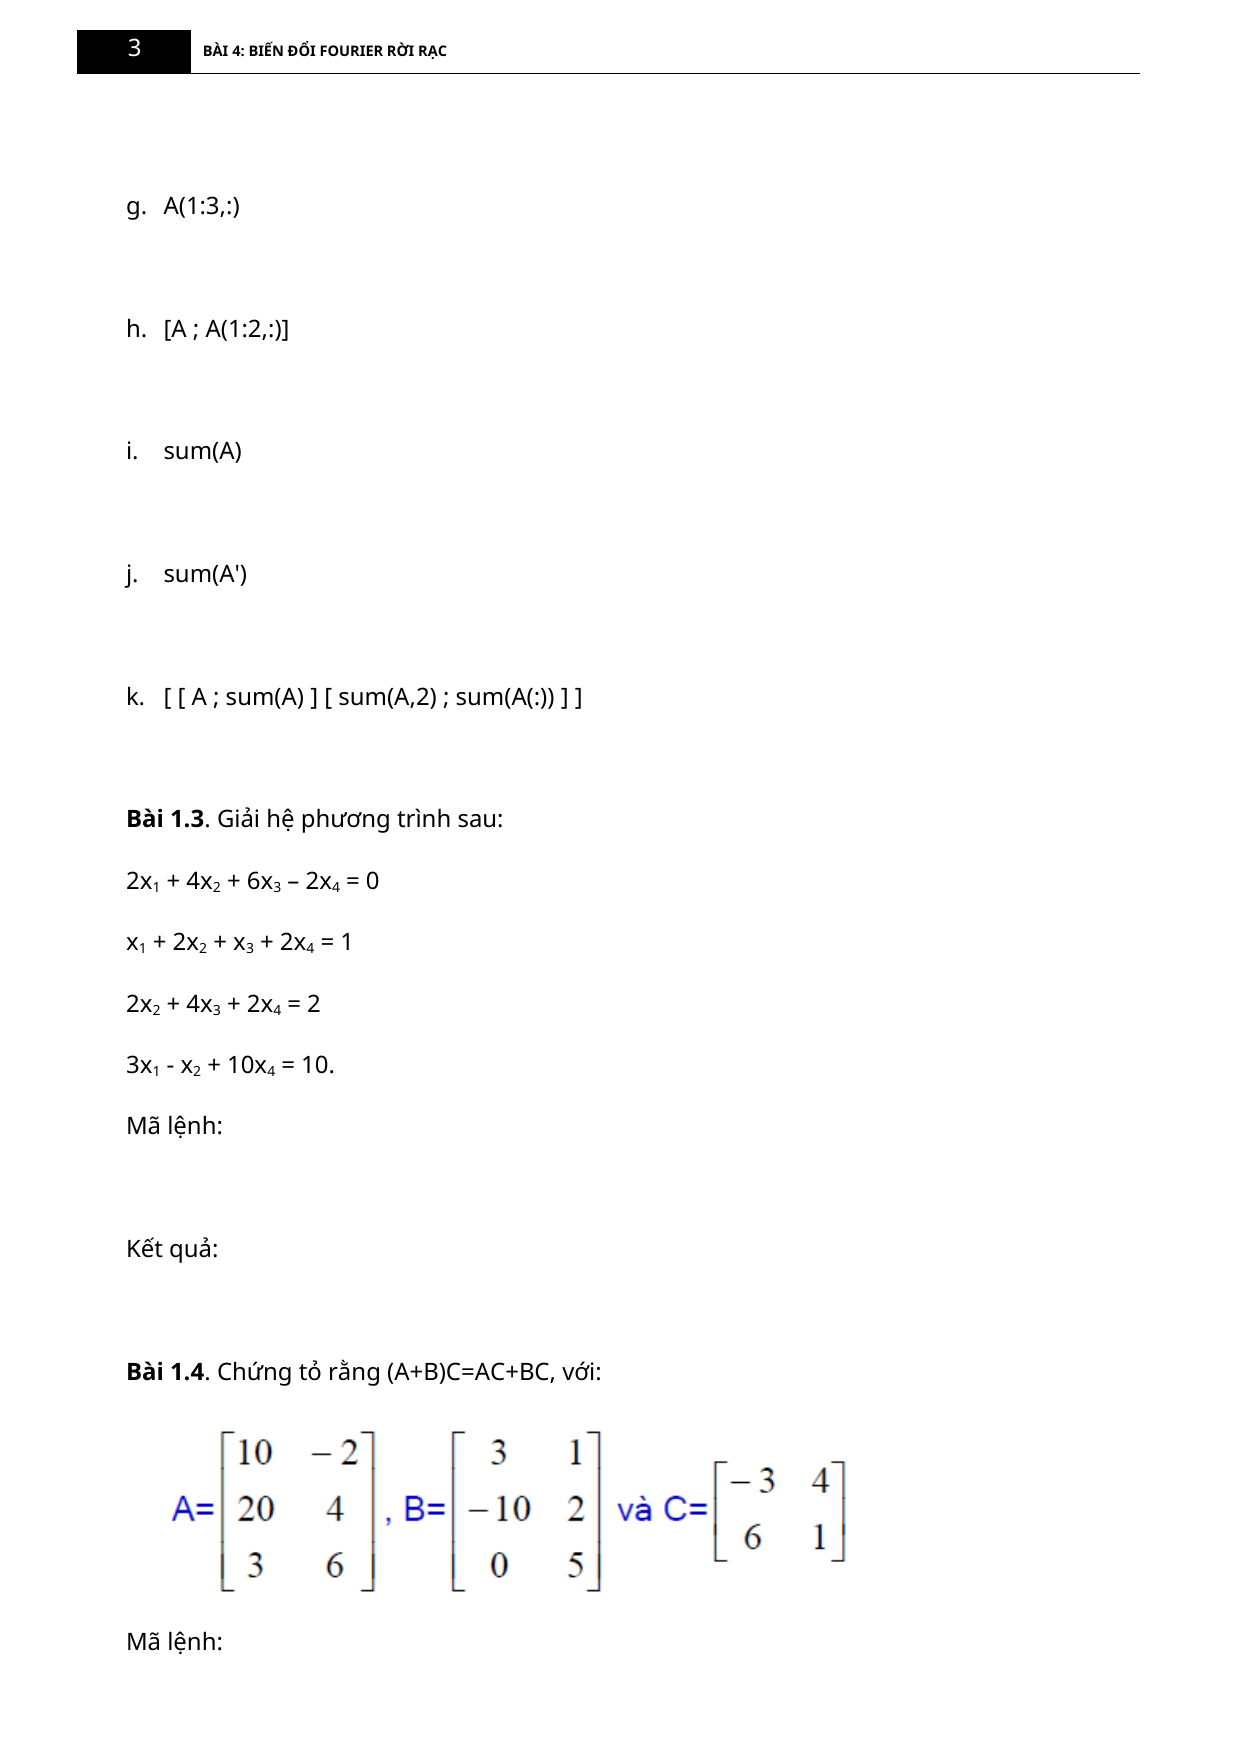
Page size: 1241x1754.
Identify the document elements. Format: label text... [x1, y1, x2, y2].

text Mã lệnh: [89, 1109, 1152, 1142]
list sum(A) [126, 434, 1152, 467]
list sum(A') [126, 557, 1152, 589]
text 2x2 + 4x3 + 2x4 = 2 [89, 986, 1152, 1019]
text Mã lệnh: [89, 1625, 1152, 1657]
text 3x1 - x2 + 10x4 = 10. [89, 1048, 1152, 1080]
list [ [ A ; sum(A) ] [ sum(A,2) ; sum(A(:)) ] ] [126, 679, 1152, 712]
text Bài 1.3. Giải hệ phương trình sau: [89, 802, 1152, 835]
text x1 + 2x2 + x3 + 2x4 = 1 [89, 925, 1152, 958]
list [A ; A(1:2,:)] [126, 311, 1152, 344]
text Kết quả: [89, 1232, 1152, 1264]
text 2x1 + 4x2 + 6x3 – 2x4 = 0 [89, 864, 1152, 896]
text Bài 1.4. Chứng tỏ rằng (A+B)C=AC+BC, với: [89, 1354, 1152, 1387]
list A(1:3,:) [126, 189, 1152, 221]
